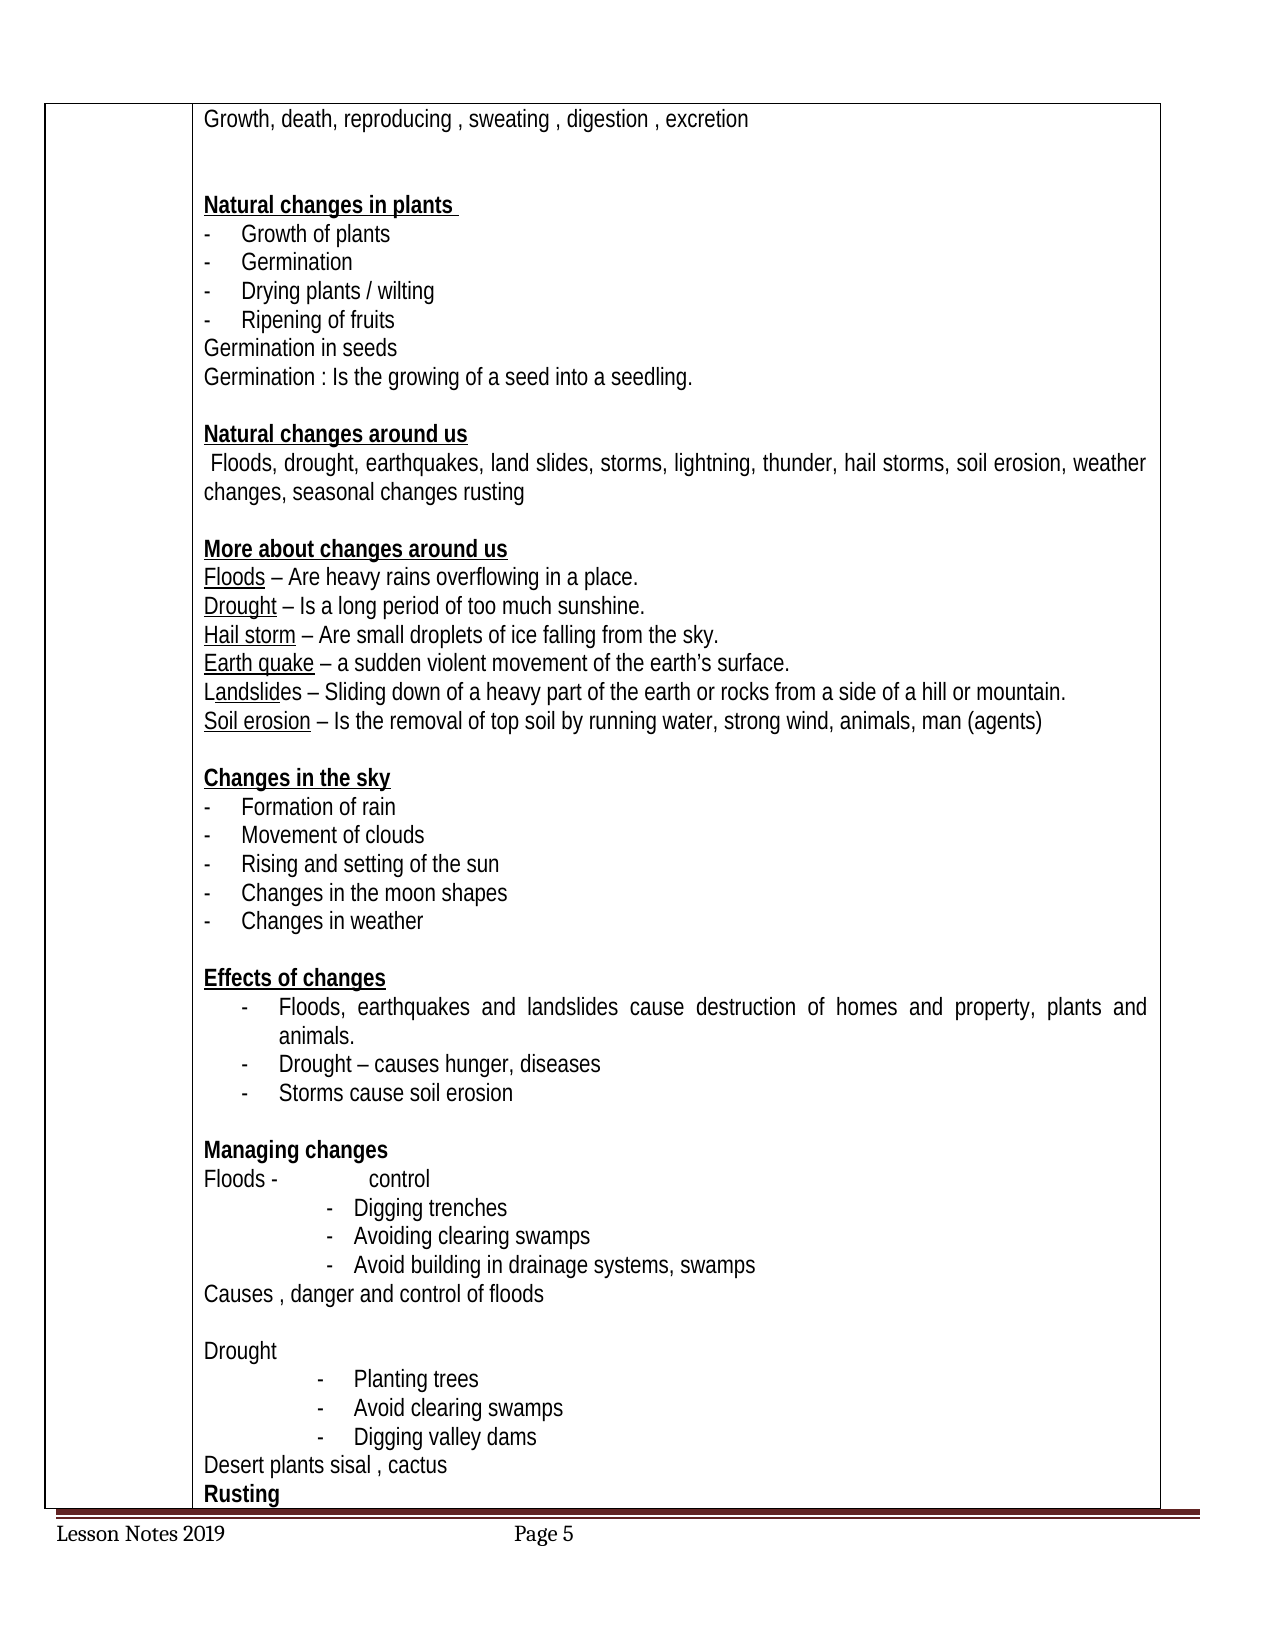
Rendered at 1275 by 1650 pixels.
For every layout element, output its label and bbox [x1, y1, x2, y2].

table_header [193, 104, 1160, 1508]
table_header [46, 104, 192, 1508]
